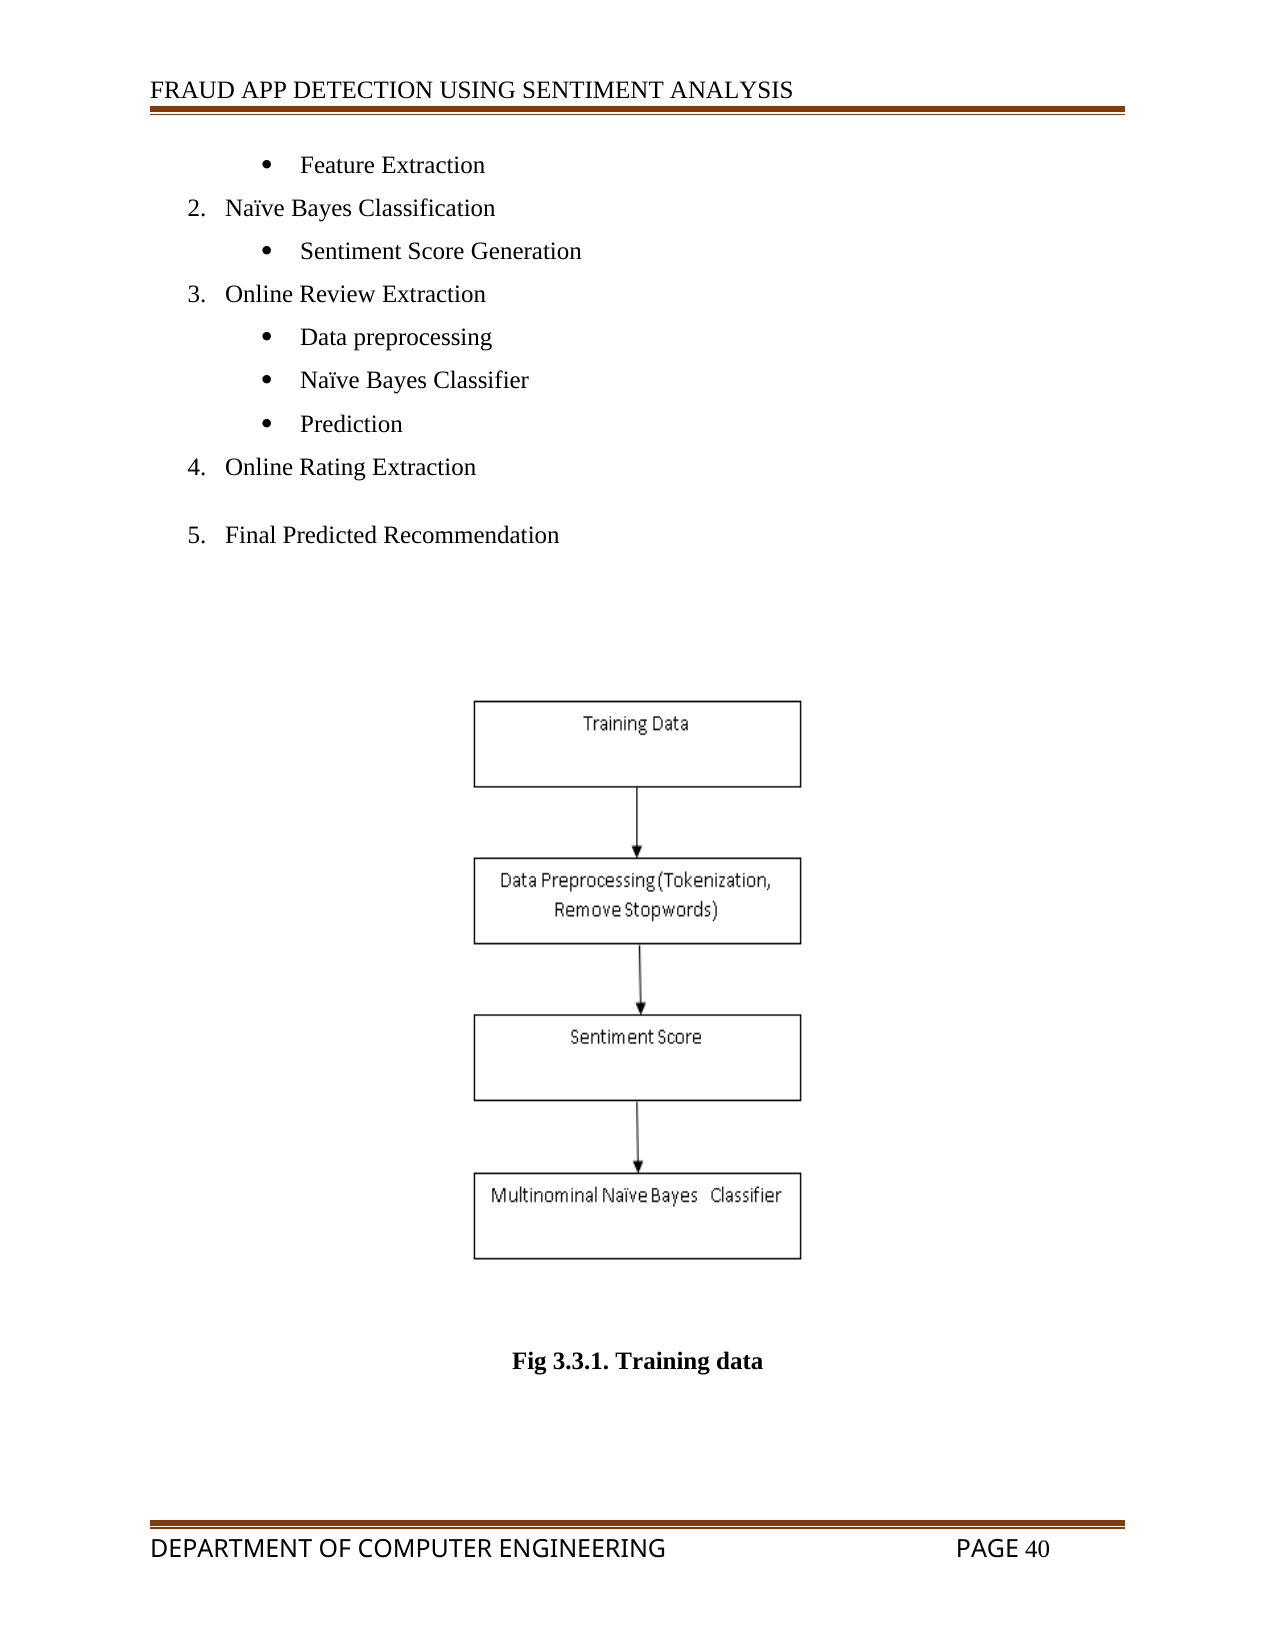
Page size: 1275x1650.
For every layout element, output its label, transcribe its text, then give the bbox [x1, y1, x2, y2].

list Data preprocessing [262, 322, 1125, 351]
list Online Rating Extraction [187, 452, 1125, 481]
list Naïve Bayes Classification [187, 193, 1125, 222]
list Naïve Bayes Classifier [262, 366, 1125, 394]
list Feature Extraction [262, 150, 1125, 179]
list Prediction [262, 409, 1125, 437]
text Fig 3.3.1. Training data [150, 1346, 1125, 1375]
list Final Predicted Recommendation [187, 520, 1125, 549]
list Sentiment Score Generation [262, 236, 1125, 265]
list Online Review Extraction [187, 279, 1125, 308]
picture [404, 649, 871, 1316]
